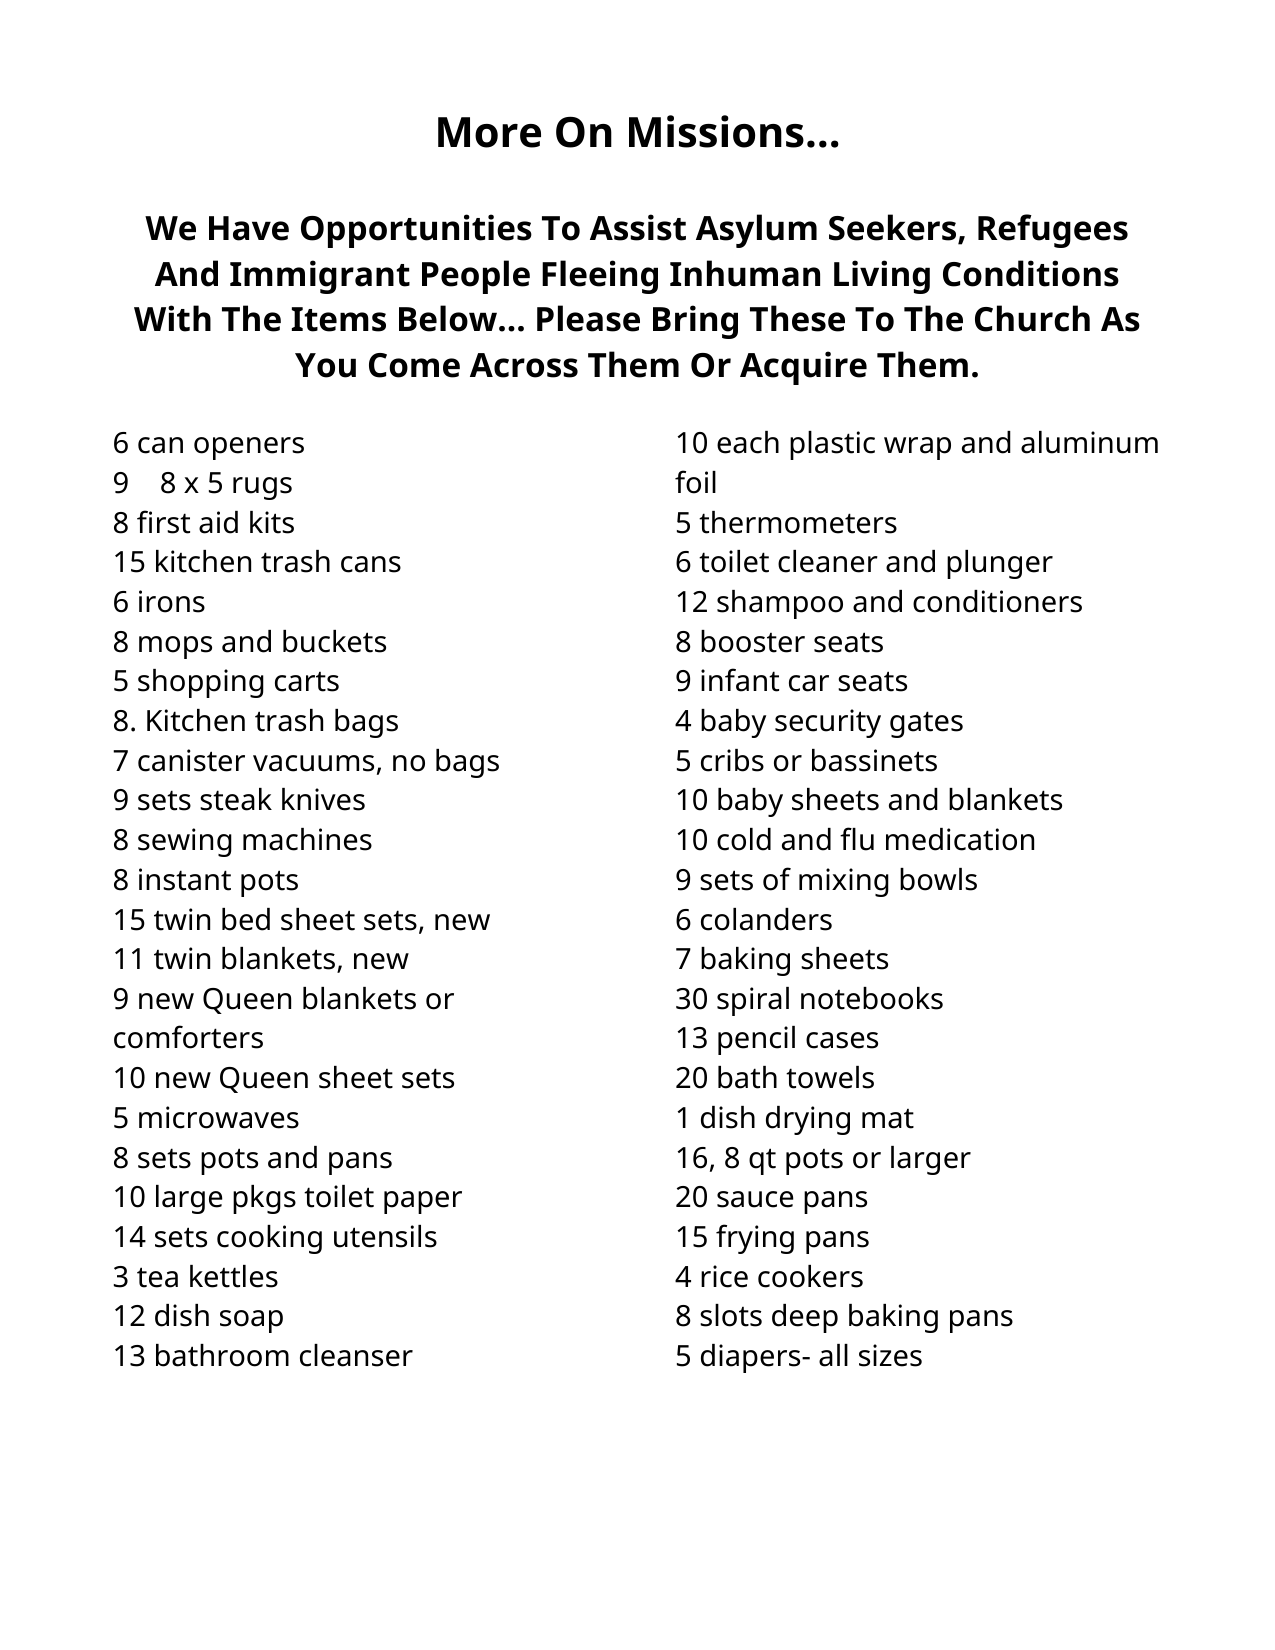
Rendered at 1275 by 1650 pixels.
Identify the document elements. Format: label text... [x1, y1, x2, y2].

text 9 new Queen blankets or comforters [112, 978, 600, 1057]
text 15 twin bed sheet sets, new [112, 899, 600, 938]
text 12 dish soap [112, 1296, 600, 1335]
text 6 irons [112, 581, 600, 621]
text 8 sets pots and pans [112, 1137, 600, 1177]
text 10 baby sheets and blankets [675, 780, 1162, 819]
text 8 first aid kits [112, 502, 600, 542]
text 4 baby security gates [675, 700, 1162, 740]
text 9 infant car seats [675, 661, 1162, 700]
text 9 sets steak knives [112, 780, 600, 819]
text 5 diapers- all sizes [675, 1335, 1162, 1375]
text 9 8 x 5 rugs [112, 462, 600, 502]
text 9 sets of mixing bowls [675, 859, 1162, 899]
text 5 microwaves [112, 1097, 600, 1137]
text 8 sewing machines [112, 819, 600, 859]
text 8 mops and buckets [112, 621, 600, 661]
text 20 bath towels [675, 1057, 1162, 1097]
text 14 sets cooking utensils [112, 1216, 600, 1256]
text 10 each plastic wrap and aluminum foil [675, 422, 1162, 502]
text 11 twin blankets, new [112, 938, 600, 978]
text 30 spiral notebooks [675, 978, 1162, 1018]
text 8 booster seats [675, 621, 1162, 661]
text 8. Kitchen trash bags [112, 700, 600, 740]
text 13 pencil cases [675, 1018, 1162, 1057]
text We Have Opportunities To Assist Asylum Seekers, Refugees And Immigrant People Fleeing Inhuman Living Conditions With The Items Below… Please Bring These To The Church As You Come Across Them Or Acquire Them. [112, 205, 1162, 387]
text 6 toilet cleaner and plunger [675, 542, 1162, 581]
text 13 bathroom cleanser [112, 1335, 600, 1375]
text 7 baking sheets [675, 938, 1162, 978]
text 20 sauce pans [675, 1177, 1162, 1216]
text 8 instant pots [112, 859, 600, 899]
text 12 shampoo and conditioners [675, 581, 1162, 621]
text 6 colanders [675, 899, 1162, 938]
text 8 slots deep baking pans [675, 1296, 1162, 1335]
text 7 canister vacuums, no bags [112, 740, 600, 780]
text 3 tea kettles [112, 1256, 600, 1296]
text 15 kitchen trash cans [112, 542, 600, 581]
text 5 cribs or bassinets [675, 740, 1162, 780]
text 10 large pkgs toilet paper [112, 1177, 600, 1216]
text 5 thermometers [675, 502, 1162, 542]
text 1 dish drying mat [675, 1097, 1162, 1137]
text More On Missions… [112, 103, 1162, 160]
text 15 frying pans [675, 1216, 1162, 1256]
text 10 new Queen sheet sets [112, 1057, 600, 1097]
text 16, 8 qt pots or larger [675, 1137, 1162, 1177]
text 5 shopping carts [112, 661, 600, 700]
text 6 can openers [112, 422, 600, 462]
text 4 rice cookers [675, 1256, 1162, 1296]
text 10 cold and flu medication [675, 819, 1162, 859]
